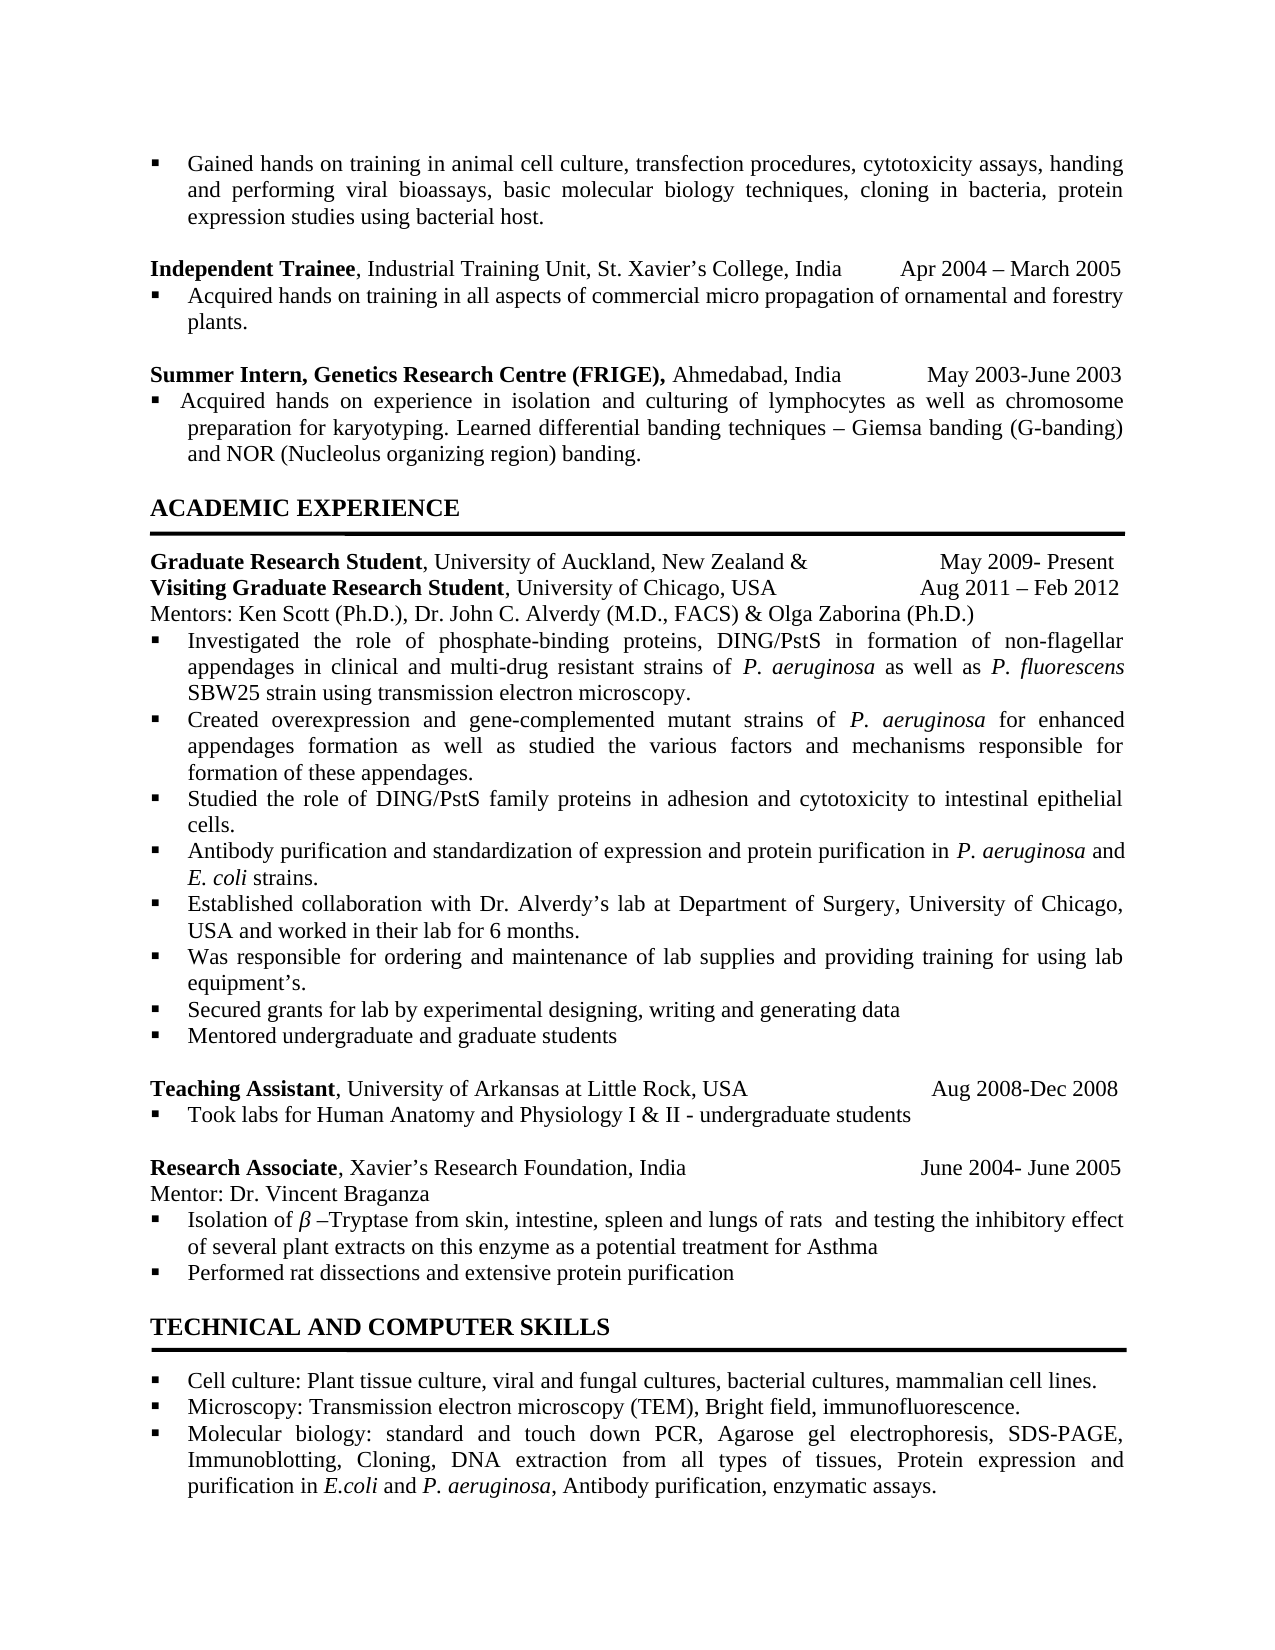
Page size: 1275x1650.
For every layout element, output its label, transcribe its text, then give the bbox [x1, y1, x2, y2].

list Was responsible for ordering and maintenance of lab supplies and providing training for using lab equipment’s. [150, 943, 1125, 996]
text Mentor: Dr. Vincent Braganza [150, 1180, 1125, 1207]
list Molecular biology: standard and touch down PCR, Agarose gel electrophoresis, SDS-PAGE, Immunoblotting, Cloning, DNA extraction from all types of tissues, Protein expression and purification in E.coli and P. aeruginosa, Antibody purification, enzymatic assays. [150, 1420, 1125, 1499]
list Teaching Assistant, University of Arkansas at Little Rock, USA Aug 2008-Dec 2008 [150, 1075, 1125, 1101]
list Acquired hands on experience in isolation and culturing of lymphocytes as well as chromosome preparation for karyotyping. Learned differential banding techniques – Giemsa banding (G-banding) and NOR (Nucleolus organizing region) banding. [150, 387, 1125, 466]
text Mentors: Ken Scott (Ph.D.), Dr. John C. Alverdy (M.D., FACS) & Olga Zaborina (Ph.D.) [150, 600, 614, 627]
text Independent Trainee, Industrial Training Unit, St. Xavier’s College, India Apr 2004 – March 2005 [150, 255, 1125, 282]
list Acquired hands on training in all aspects of commercial micro propagation of ornamental and forestry plants. [150, 282, 1125, 334]
list Investigated the role of phosphate-binding proteins, DING/PstS in formation of non-flagellar appendages in clinical and multi-drug resistant strains of P. aeruginosa as well as P. fluorescens SBW25 strain using transmission electron microscopy. [150, 627, 1125, 706]
list Antibody purification and standardization of expression and protein purification in P. aeruginosa and E. coli strains. [150, 838, 1125, 890]
list Isolation of β –Tryptase from skin, intestine, spleen and lungs of rats and testing the inhibitory effect of several plant extracts on this enzyme as a potential treatment for Asthma [150, 1207, 1125, 1259]
list Gained hands on training in animal cell culture, transfection procedures, cytotoxicity assays, handing and performing viral bioassays, basic molecular biology techniques, cloning in bacteria, protein expression studies using bacterial host. [150, 150, 1125, 229]
list Microscopy: Transmission electron microscopy (TEM), Bright field, immunofluorescence. [150, 1393, 1125, 1420]
list Studied the role of DING/PstS family proteins in adhesion and cytotoxicity to intestinal epithelial cells. [150, 785, 1125, 838]
text ACADEMIC EXPERIENCE [150, 493, 1125, 521]
text Graduate Research Student, University of Auckland, New Zealand & May 2009- Present [150, 548, 1134, 574]
text TECHNICAL AND COMPUTER SKILLS [150, 1312, 1125, 1341]
list Secured grants for lab by experimental designing, writing and generating data [150, 996, 1125, 1022]
text Visiting Graduate Research Student, University of Chicago, USA Aug 2011 – Feb 2012 [150, 574, 1125, 600]
list Performed rat dissections and extensive protein purification [150, 1259, 1125, 1286]
list Mentored undergraduate and graduate students [150, 1022, 1125, 1048]
list Took labs for Human Anatomy and Physiology I & II - undergraduate students [150, 1101, 1125, 1127]
text Research Associate, Xavier’s Research Foundation, India June 2004- June 2005 [150, 1154, 1125, 1180]
text Summer Intern, Genetics Research Centre (FRIGE), Ahmedabad, India May 2003-June 2003 [150, 361, 1125, 387]
list Created overexpression and gene-complemented mutant strains of P. aeruginosa for enhanced appendages formation as well as studied the various factors and mechanisms responsible for formation of these appendages. [150, 706, 1125, 785]
list Established collaboration with Dr. Alverdy’s lab at Department of Surgery, University of Chicago, USA and worked in their lab for 6 months. [150, 890, 1125, 943]
text Mentors: Ken Scott (Ph.D.), Dr. John C. Alverdy (M.D., FACS) & Olga Zaborina (Ph.D.) [739, 600, 1125, 627]
list Cell culture: Plant tissue culture, viral and fungal cultures, bacterial cultures, mammalian cell lines. [150, 1367, 1125, 1393]
